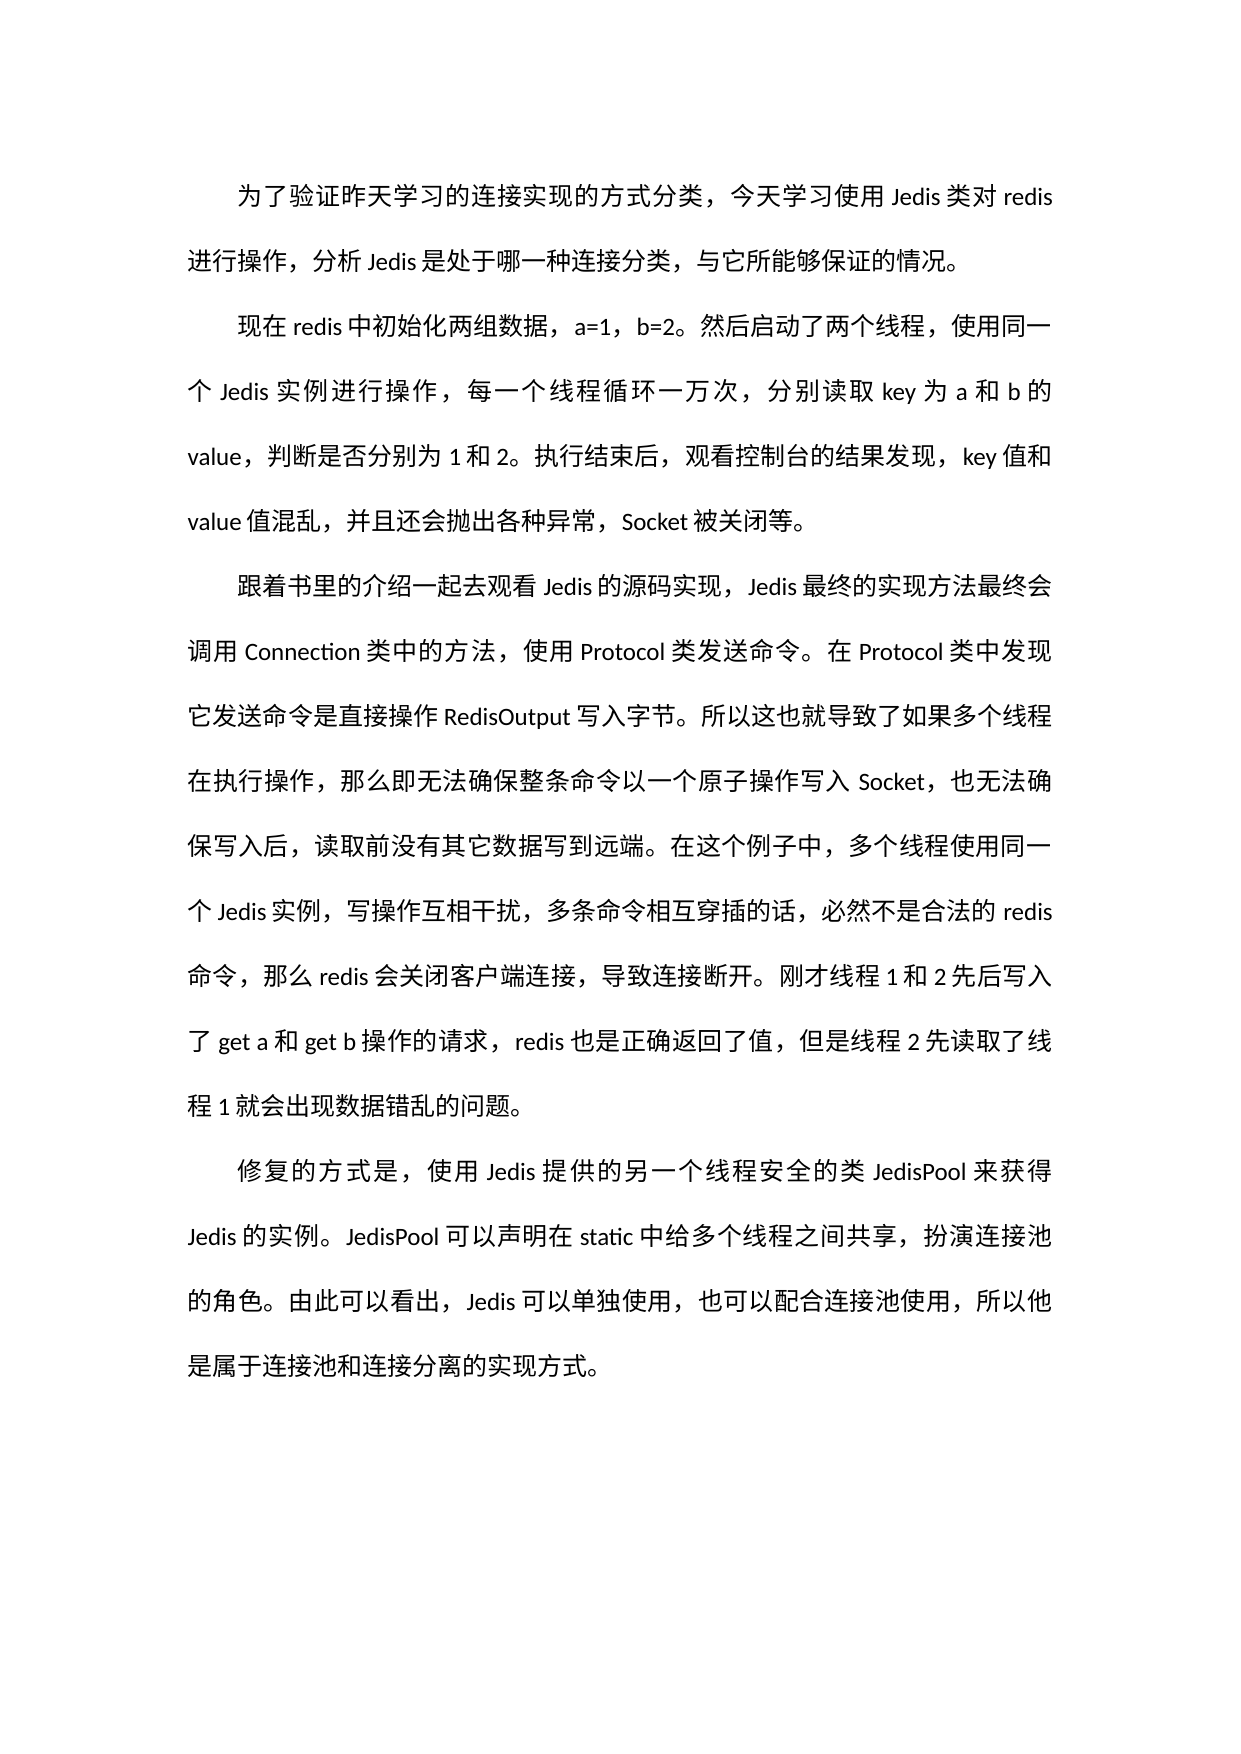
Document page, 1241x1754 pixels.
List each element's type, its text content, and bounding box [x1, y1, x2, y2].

text 跟着书里的介绍一起去观看Jedis的源码实现，Jedis最终的实现方法最终会调用Connection类中的方法，使用Protocol类发送命令。在Protocol类中发现它发送命令是直接操作RedisOutput写入字节。所以这也就导致了如果多个线程在执行操作，那么即无法确保整条命令以一个原子操作写入Socket，也无法确保写入后，读取前没有其它数据写到远端。在这个例子中，多个线程使用同一个Jedis实例，写操作互相干扰，多条命令相互穿插的话，必然不是合法的redis命令，那么redis会关闭客户端连接，导致连接断开。刚才线程1和2先后写入了get a和get b操作的请求，redis也是正确返回了值，但是线程2先读取了线程1就会出现数据错乱的问题。 [187, 552, 1053, 1137]
text 为了验证昨天学习的连接实现的方式分类，今天学习使用Jedis类对redis进行操作，分析Jedis是处于哪一种连接分类，与它所能够保证的情况。 [187, 162, 1053, 292]
text 现在redis中初始化两组数据，a=1，b=2。然后启动了两个线程，使用同一个Jedis实例进行操作，每一个线程循环一万次，分别读取key为a和b的value，判断是否分别为1和2。执行结束后，观看控制台的结果发现，key值和value值混乱，并且还会抛出各种异常，Socket被关闭等。 [187, 292, 1053, 552]
text 修复的方式是，使用Jedis提供的另一个线程安全的类JedisPool来获得Jedis的实例。JedisPool可以声明在static中给多个线程之间共享，扮演连接池的角色。由此可以看出，Jedis可以单独使用，也可以配合连接池使用，所以他是属于连接池和连接分离的实现方式。 [187, 1137, 1053, 1397]
